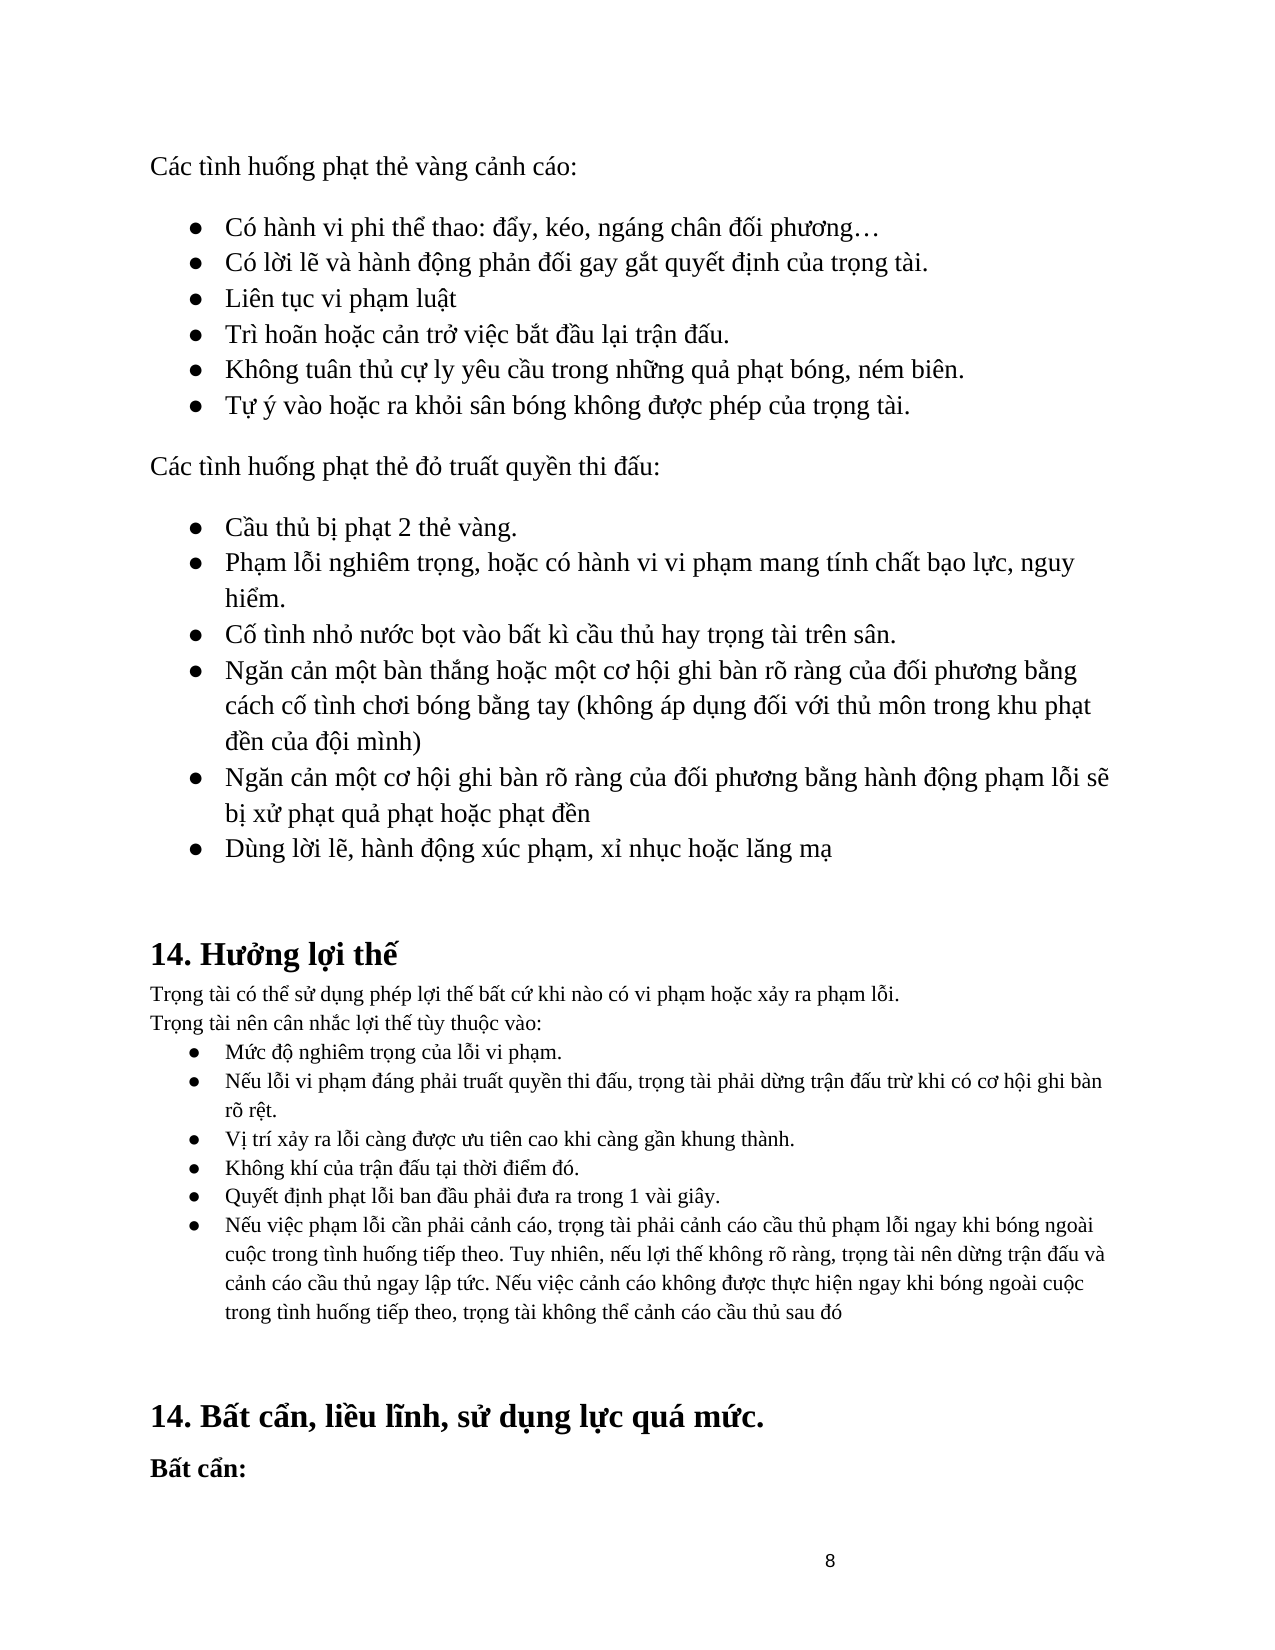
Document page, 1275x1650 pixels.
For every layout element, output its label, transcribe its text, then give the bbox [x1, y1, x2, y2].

list Trì hoãn hoặc cản trở việc bắt đầu lại trận đấu. [187, 318, 1125, 349]
list Mức độ nghiêm trọng của lỗi vi phạm. [187, 1039, 1125, 1064]
list Liên tục vi phạm luật [187, 282, 1125, 313]
text Các tình huống phạt thẻ đỏ truất quyền thi đấu: [150, 450, 1125, 481]
text Trọng tài nên cân nhắc lợi thế tùy thuộc vào: [150, 1010, 1125, 1035]
list Dùng lời lẽ, hành động xúc phạm, xỉ nhục hoặc lăng mạ [187, 832, 1125, 863]
list Không tuân thủ cự ly yêu cầu trong những quả phạt bóng, ném biên. [187, 354, 1125, 385]
list Cố tình nhỏ nước bọt vào bất kì cầu thủ hay trọng tài trên sân. [187, 618, 1125, 649]
list Phạm lỗi nghiêm trọng, hoặc có hành vi vi phạm mang tính chất bạo lực, nguy hiểm. [187, 547, 1125, 613]
subtitle 14. Hưởng lợi thế [150, 934, 1125, 973]
list Ngăn cản một bàn thắng hoặc một cơ hội ghi bàn rõ ràng của đối phương bằng cách cố tình chơi bóng bằng tay (không áp dụng đối với thủ môn trong khu phạt đền của đội mình) [187, 654, 1125, 756]
text Bất cẩn: [150, 1452, 1125, 1484]
list Cầu thủ bị phạt 2 thẻ vàng. [187, 511, 1125, 542]
list Vị trí xảy ra lỗi càng được ưu tiên cao khi càng gần khung thành. [187, 1126, 1125, 1151]
list Tự ý vào hoặc ra khỏi sân bóng không được phép của trọng tài. [187, 389, 1125, 421]
text Trọng tài có thể sử dụng phép lợi thế bất cứ khi nào có vi phạm hoặc xảy ra phạm lỗi. [150, 981, 1125, 1006]
subtitle 14. Bất cẩn, liều lĩnh, sử dụng lực quá mức. [150, 1396, 1125, 1434]
list Có hành vi phi thể thao: đẩy, kéo, ngáng chân đối phương… [187, 211, 1125, 242]
list Không khí của trận đấu tại thời điểm đó. [187, 1154, 1125, 1180]
list Nếu lỗi vi phạm đáng phải truất quyền thi đấu, trọng tài phải dừng trận đấu trừ khi có cơ hội ghi bàn rõ rệt. [187, 1068, 1125, 1122]
text Các tình huống phạt thẻ vàng cảnh cáo: [150, 150, 1125, 181]
list Nếu việc phạm lỗi cần phải cảnh cáo, trọng tài phải cảnh cáo cầu thủ phạm lỗi ngay khi bóng ngoài cuộc trong tình huống tiếp theo. Tuy nhiên, nếu lợi thế không rõ ràng, trọng tài nên dừng trận đấu và cảnh cáo cầu thủ ngay lập tức. Nếu việc cảnh cáo không được thực hiện ngay khi bóng ngoài cuộc trong tình huống tiếp theo, trọng tài không thể cảnh cáo cầu thủ sau đó [187, 1212, 1125, 1324]
list Quyết định phạt lỗi ban đầu phải đưa ra trong 1 vài giây. [187, 1183, 1125, 1209]
list Có lời lẽ và hành động phản đối gay gắt quyết định của trọng tài. [187, 246, 1125, 278]
list Ngăn cản một cơ hội ghi bàn rõ ràng của đối phương bằng hành động phạm lỗi sẽ bị xử phạt quả phạt hoặc phạt đền [187, 761, 1125, 828]
